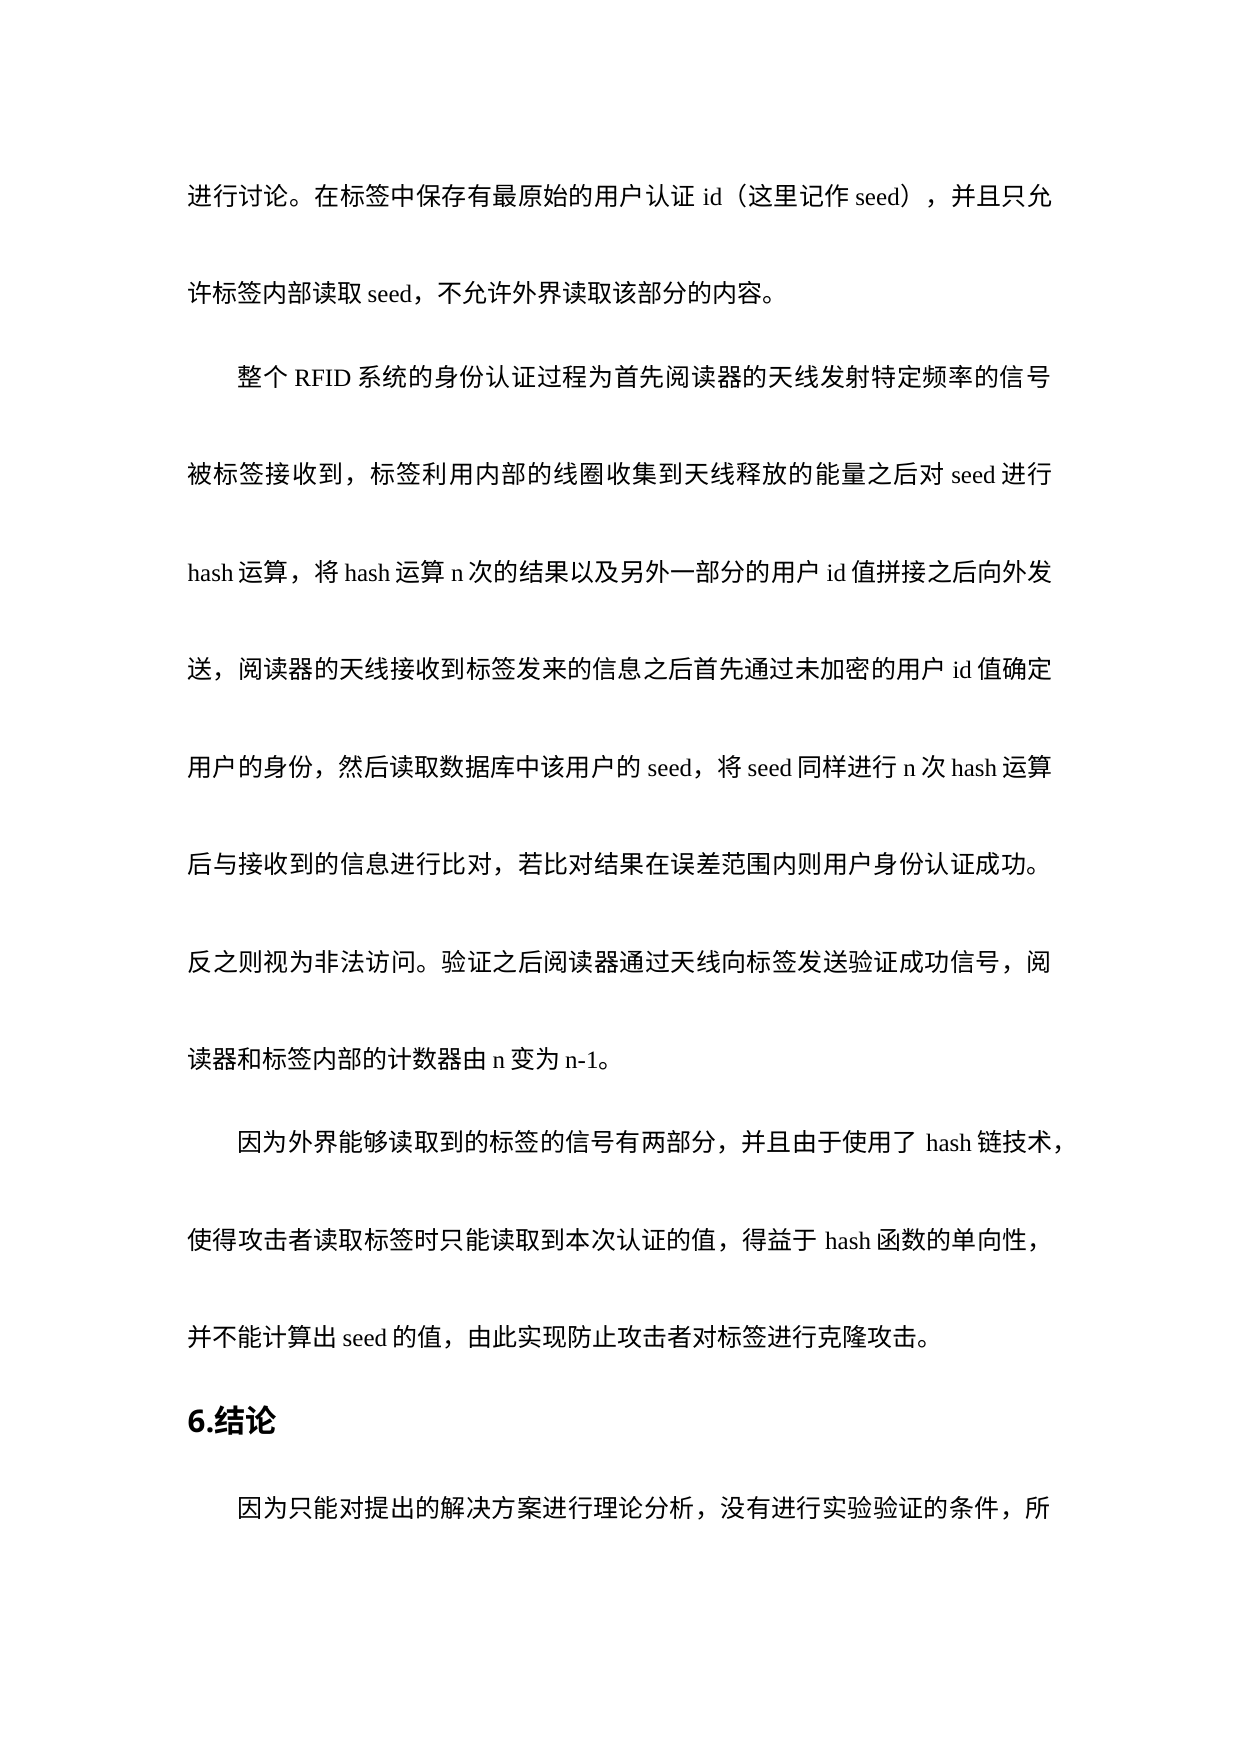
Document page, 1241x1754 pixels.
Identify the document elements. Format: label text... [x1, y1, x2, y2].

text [187, 1474, 1053, 1539]
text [187, 162, 1053, 324]
text 因为外界能够读取到的标签的信号有两部分，并且由于使用了hash链技术，使得攻击者读取标签时只能读取到本次认证的值，得益于hash函数的单向性，并不能计算出seed的值，由此实现防止攻击者对标签进行克隆攻击。 [187, 1108, 1053, 1368]
text 整个RFID系统的身份认证过程为首先阅读器的天线发射特定频率的信号被标签接收到，标签利用内部的线圈收集到天线释放的能量之后对seed进行hash运算，将hash运算n次的结果以及另外一部分的用户id值拼接之后向外发送，阅读器的天线接收到标签发来的信息之后首先通过未加密的用户id值确定用户的身份，然后读取数据库中该用户的seed，将seed同样进行n次hash运算后与接收到的信息进行比对，若比对结果在误差范围内则用户身份认证成功。反之则视为非法访问。验证之后阅读器通过天线向标签发送验证成功信号，阅读器和标签内部的计数器由n变为n-1。 [187, 343, 1053, 1090]
subtitle 6.结论 [187, 1386, 1053, 1451]
